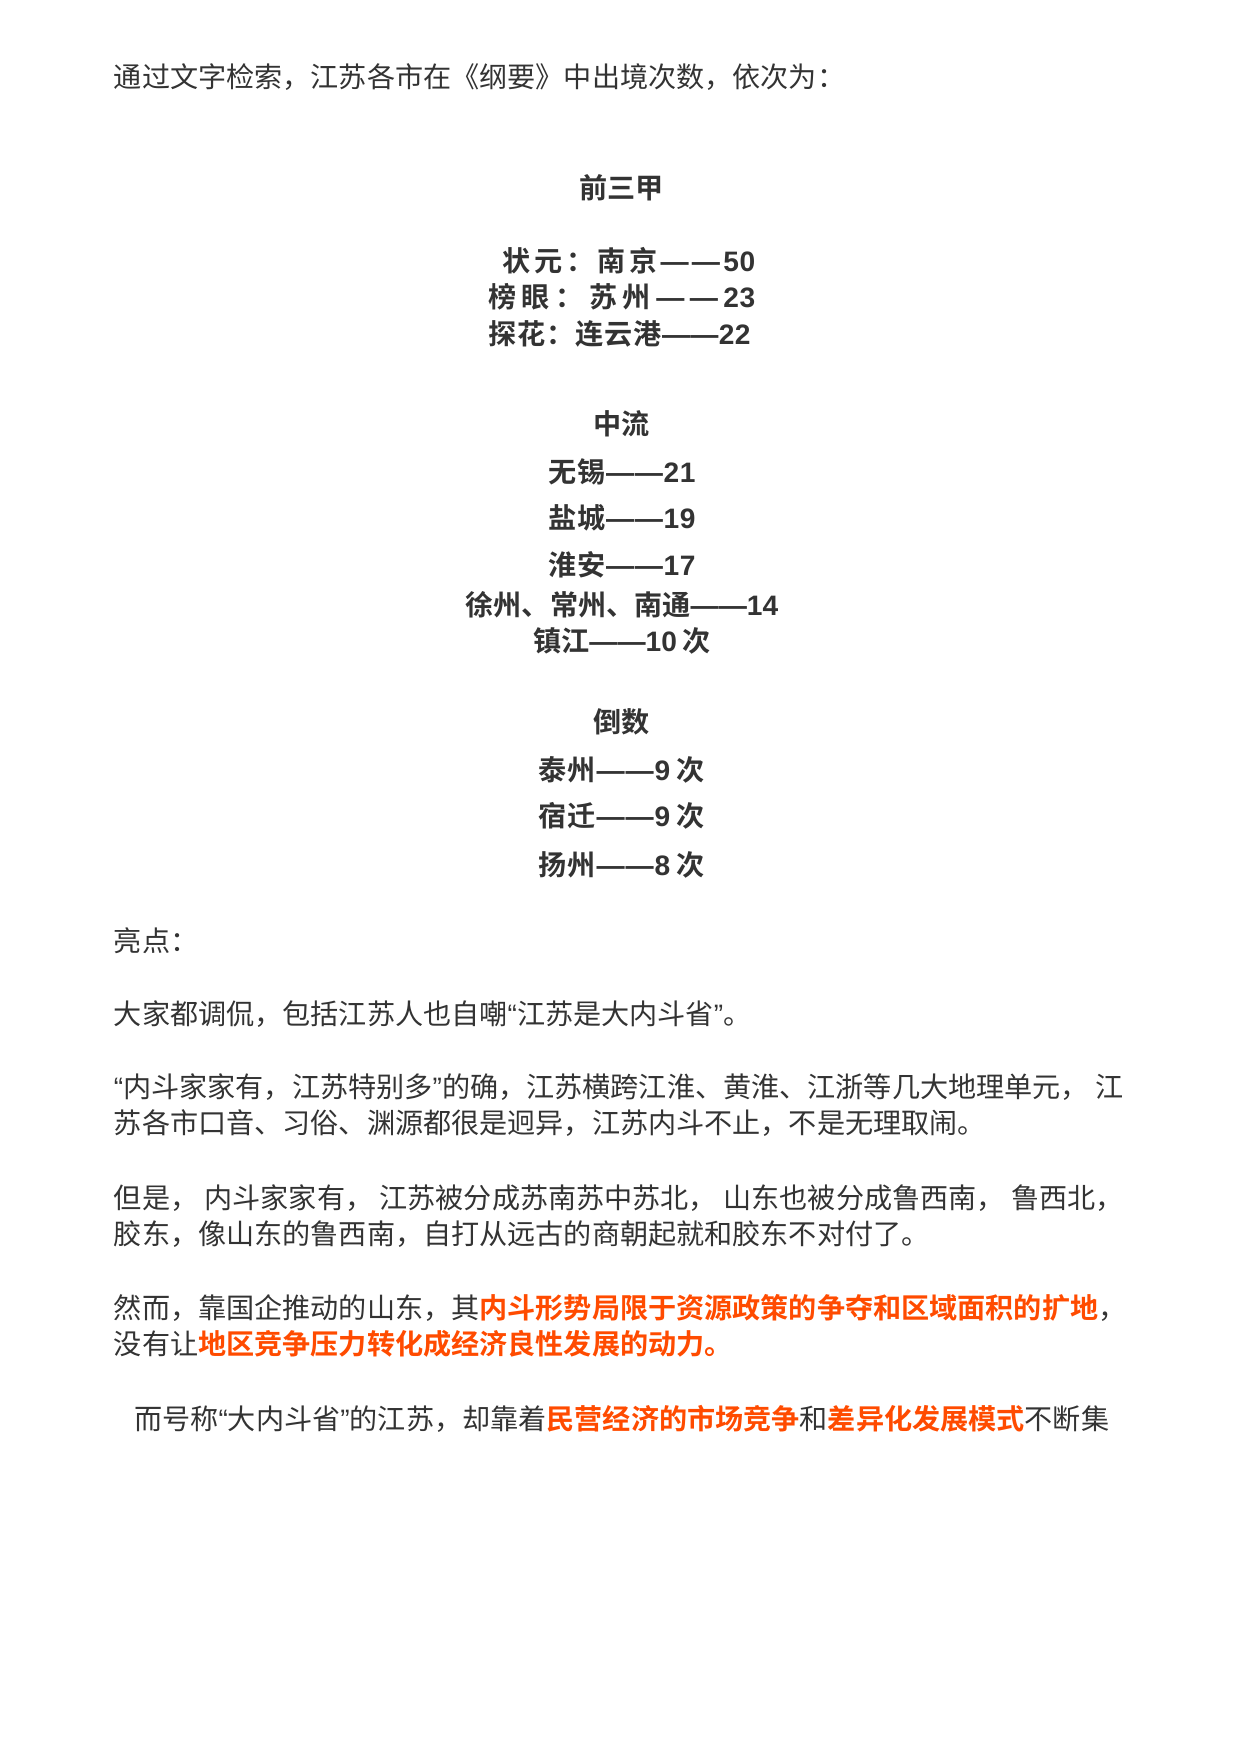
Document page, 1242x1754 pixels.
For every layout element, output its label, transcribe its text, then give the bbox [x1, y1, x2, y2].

text 大家都调侃，包括江苏人也自嘲“江苏是大内斗省”。 [114, 992, 1142, 1033]
text 而号称“大内斗省”的江苏，却靠着民营经济的市场竞争和差异化发展模式不断集 [132, 1397, 1111, 1437]
text 无锡——21 [459, 445, 784, 491]
text 中流 [459, 395, 784, 445]
text 然而，靠国企推动的山东，其内斗形势局限于资源政策的争夺和区域面积的扩地，没有让地区竞争压力转化成经济良性发展的动力。 [114, 1289, 1128, 1362]
text 倒数 [459, 693, 784, 743]
text 扬州——8次 [459, 836, 784, 886]
text 盐城——19 [459, 491, 784, 538]
text 状元：南京——50 榜眼：苏州——23 探花：连云港——22 [488, 242, 755, 352]
text 泰州——9次 [459, 743, 784, 789]
text 但是， 内斗家家有， 江苏被分成苏南苏中苏北， 山东也被分成鲁西南， 鲁西北，胶东，像山东的鲁西南，自打从远古的商朝起就和胶东不对付了。 [114, 1179, 1129, 1252]
text 徐州、常州、南通——14 镇江——10次 [459, 586, 784, 659]
subtitle 前三甲 [459, 166, 784, 206]
text “内斗家家有，江苏特别多”的确，江苏横跨江淮、黄淮、江浙等几大地理单元， 江苏各市口音、习俗、渊源都很是迥异，江苏内斗不止，不是无理取闹。 [114, 1069, 1129, 1142]
text 亮点： [114, 918, 1142, 959]
text 宿迁——9次 [459, 789, 784, 836]
text 淮安——17 [459, 538, 784, 585]
text 通过文字检索，江苏各市在《纲要》中出境次数，依次为： [114, 55, 1142, 96]
